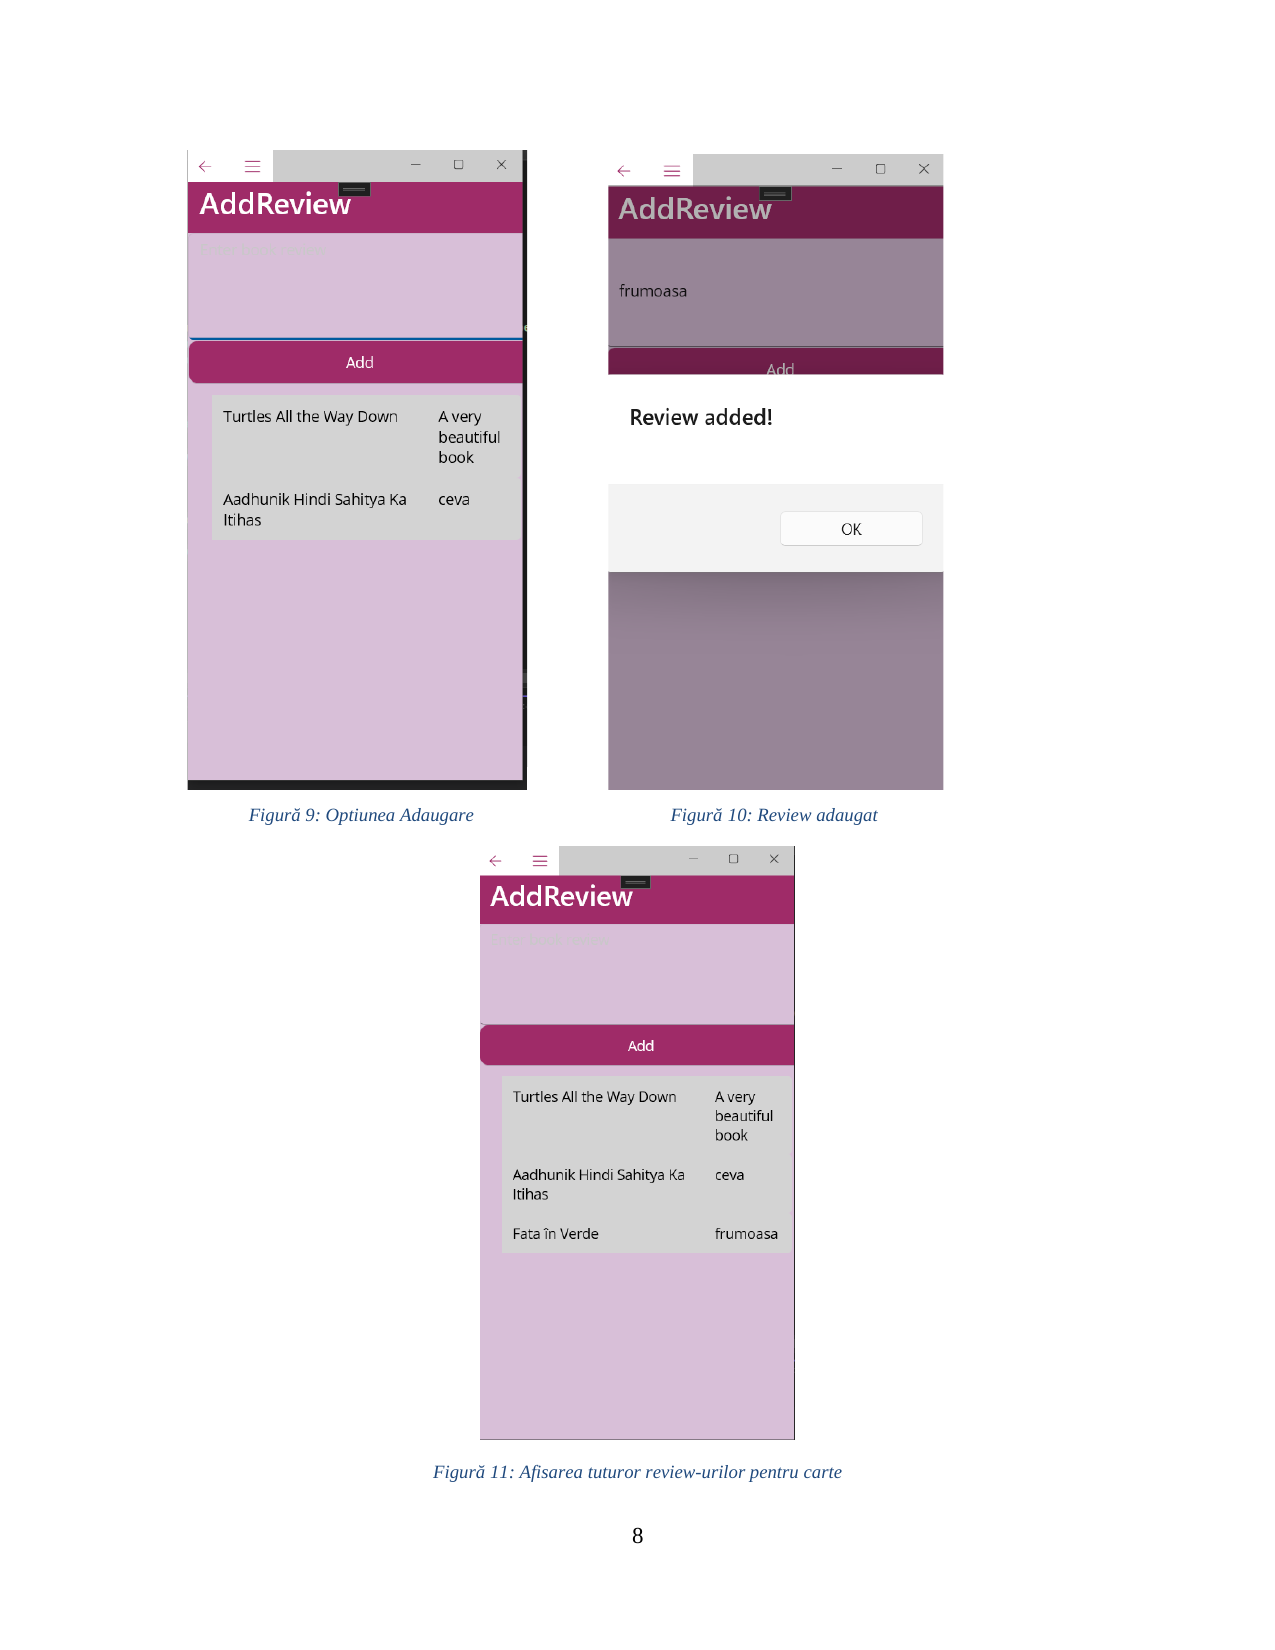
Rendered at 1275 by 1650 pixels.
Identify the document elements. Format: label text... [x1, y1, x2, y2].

text Figură 9: Optiunea Adaugare Figură 10: Review adaugat [150, 804, 1125, 826]
picture [608, 154, 944, 790]
picture [187, 150, 528, 790]
text Figură 11: Afisarea tuturor review-urilor pentru carte [150, 1461, 1125, 1482]
picture [480, 846, 795, 1440]
